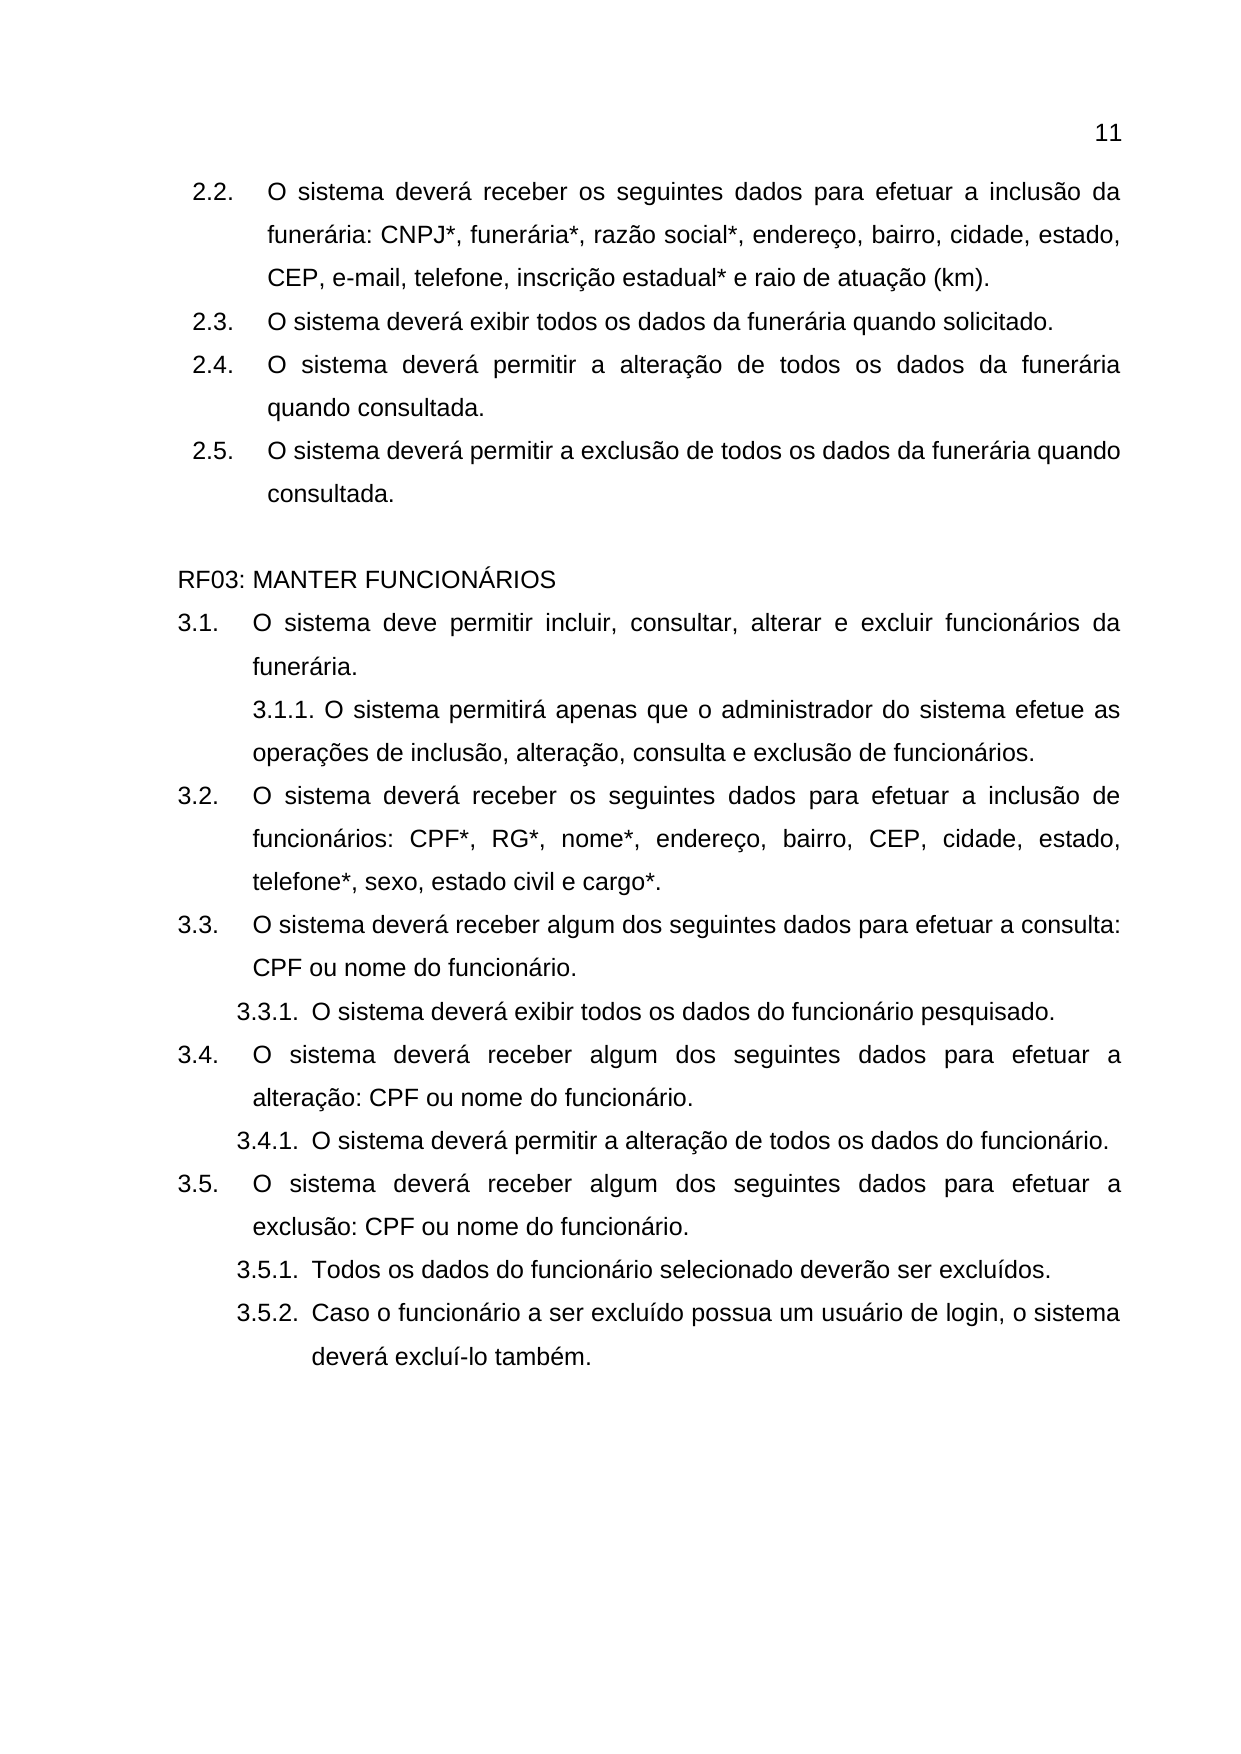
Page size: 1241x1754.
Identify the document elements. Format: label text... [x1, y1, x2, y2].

list O sistema deve permitir incluir, consultar, alterar e excluir funcionários da funerária. 3.1.1. O sistema permitirá apenas que o administrador do sistema efetue as operações de inclusão, alteração, consulta e exclusão de funcionários. [177, 608, 1122, 767]
list O sistema deverá exibir todos os dados do funcionário pesquisado. [236, 997, 1122, 1025]
list O sistema deverá receber os seguintes dados para efetuar a inclusão de funcionários: CPF*, RG*, nome*, endereço, bairro, CEP, cidade, estado, telefone*, sexo, estado civil e cargo*. [177, 781, 1122, 896]
list Todos os dados do funcionário selecionado deverão ser excluídos. [236, 1255, 1122, 1284]
list O sistema deverá receber algum dos seguintes dados para efetuar a consulta: CPF ou nome do funcionário. [177, 910, 1122, 982]
list O sistema deverá permitir a alteração de todos os dados da funerária quando consultada. [192, 350, 1122, 422]
list O sistema deverá exibir todos os dados da funerária quando solicitado. [192, 307, 1122, 335]
list O sistema deverá permitir a exclusão de todos os dados da funerária quando consultada. [192, 436, 1122, 508]
list O sistema deverá permitir a alteração de todos os dados do funcionário. [236, 1126, 1122, 1155]
list O sistema deverá receber os seguintes dados para efetuar a inclusão da funerária: CNPJ*, funerária*, razão social*, endereço, bairro, cidade, estado, CEP, e-mail, telefone, inscrição estadual* e raio de atuação (km). [192, 177, 1122, 292]
text rf03: MANTER Funcionários [177, 565, 1122, 594]
list O sistema deverá receber algum dos seguintes dados para efetuar a exclusão: CPF ou nome do funcionário. [177, 1169, 1122, 1241]
list Caso o funcionário a ser excluído possua um usuário de login, o sistema deverá excluí-lo também. [236, 1298, 1122, 1370]
list O sistema deverá receber algum dos seguintes dados para efetuar a alteração: CPF ou nome do funcionário. [177, 1040, 1122, 1112]
